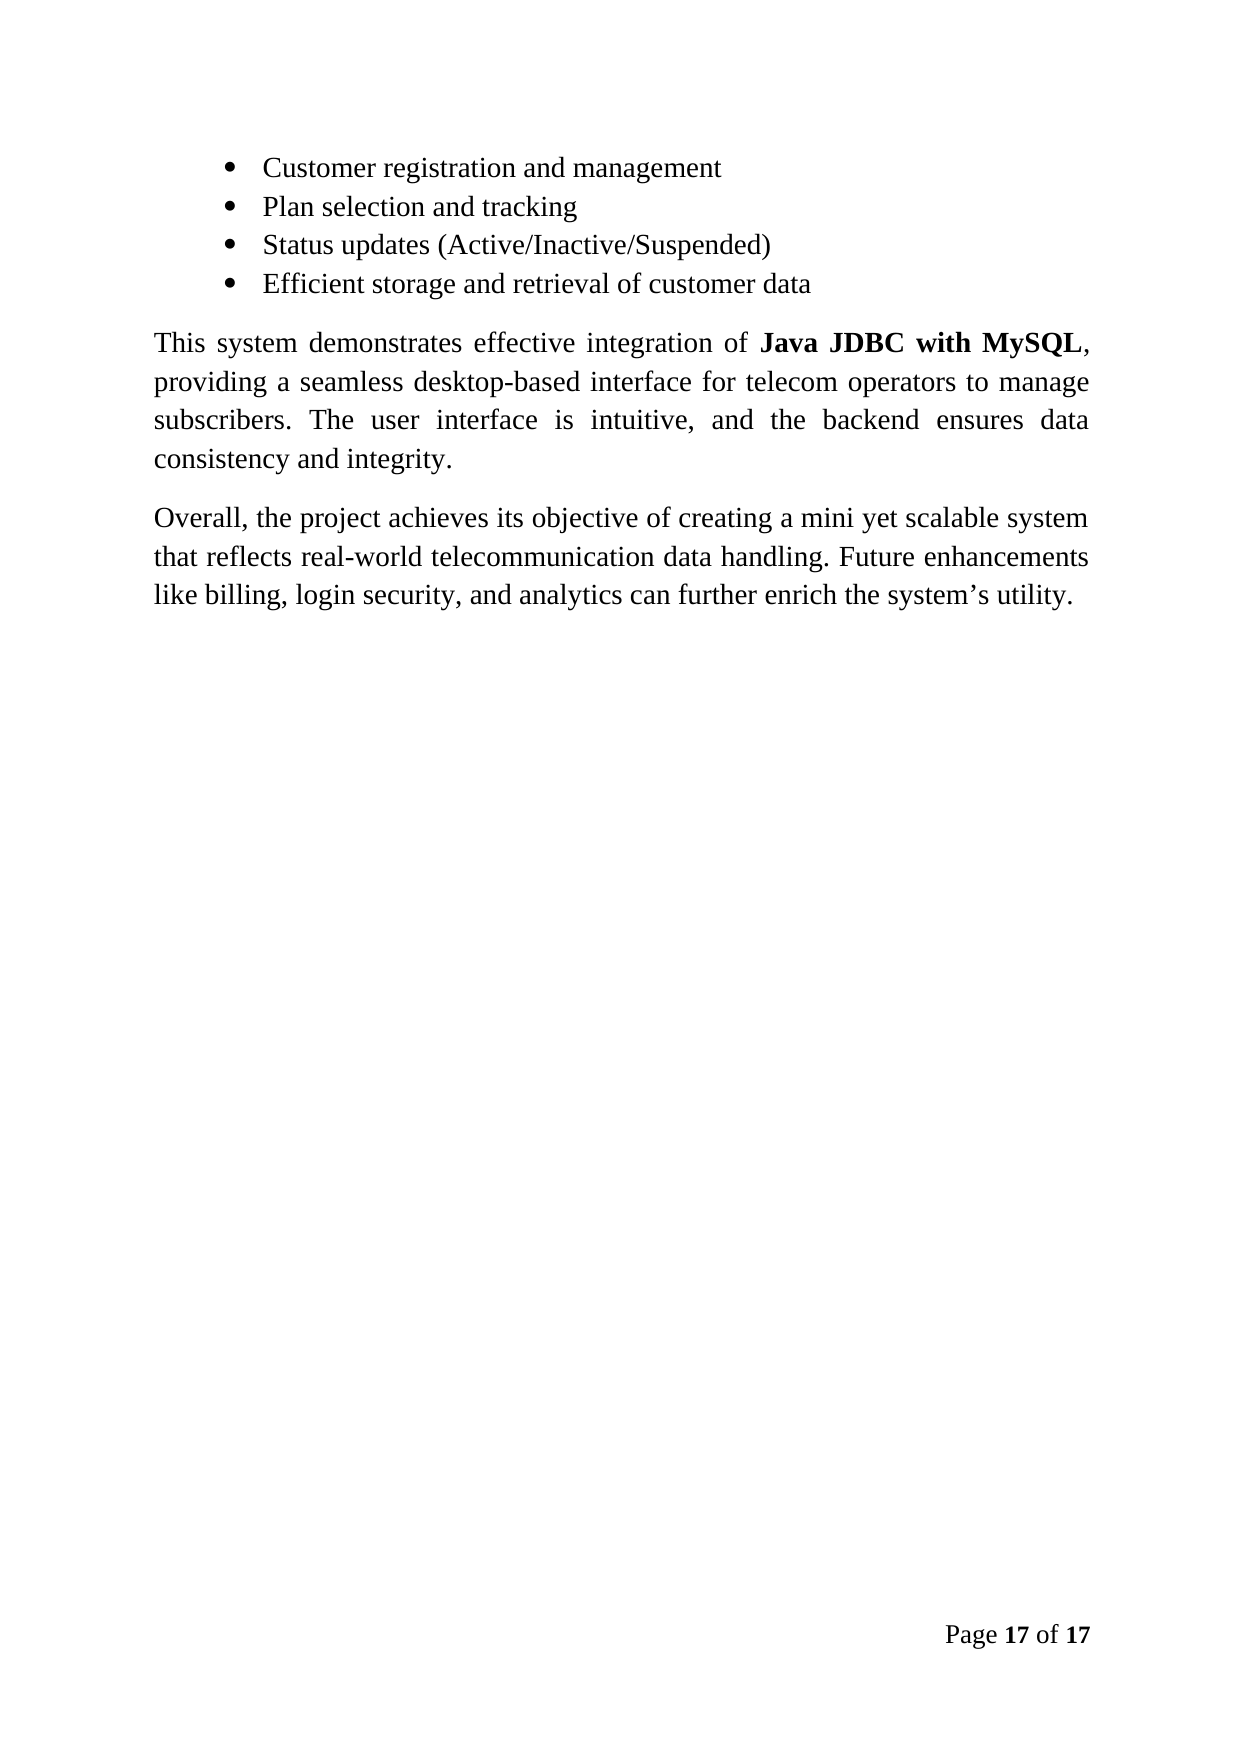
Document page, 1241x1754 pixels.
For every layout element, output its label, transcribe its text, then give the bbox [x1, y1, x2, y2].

list Plan selection and tracking [225, 189, 1090, 222]
text This system demonstrates effective integration of Java JDBC with MySQL, providing a seamless desktop-based interface for telecom operators to manage subscribers. The user interface is intuitive, and the backend ensures data consistency and integrity. [154, 325, 1090, 474]
list Status updates (Active/Inactive/Suspended) [225, 227, 1090, 261]
list Efficient storage and retrieval of customer data [225, 266, 1090, 299]
list Customer registration and management [225, 150, 1090, 184]
text Overall, the project achieves its objective of creating a mini yet scalable system that reflects real-world telecommunication data handling. Future enhancements like billing, login security, and analytics can further enrich the system’s utility. [154, 500, 1090, 611]
